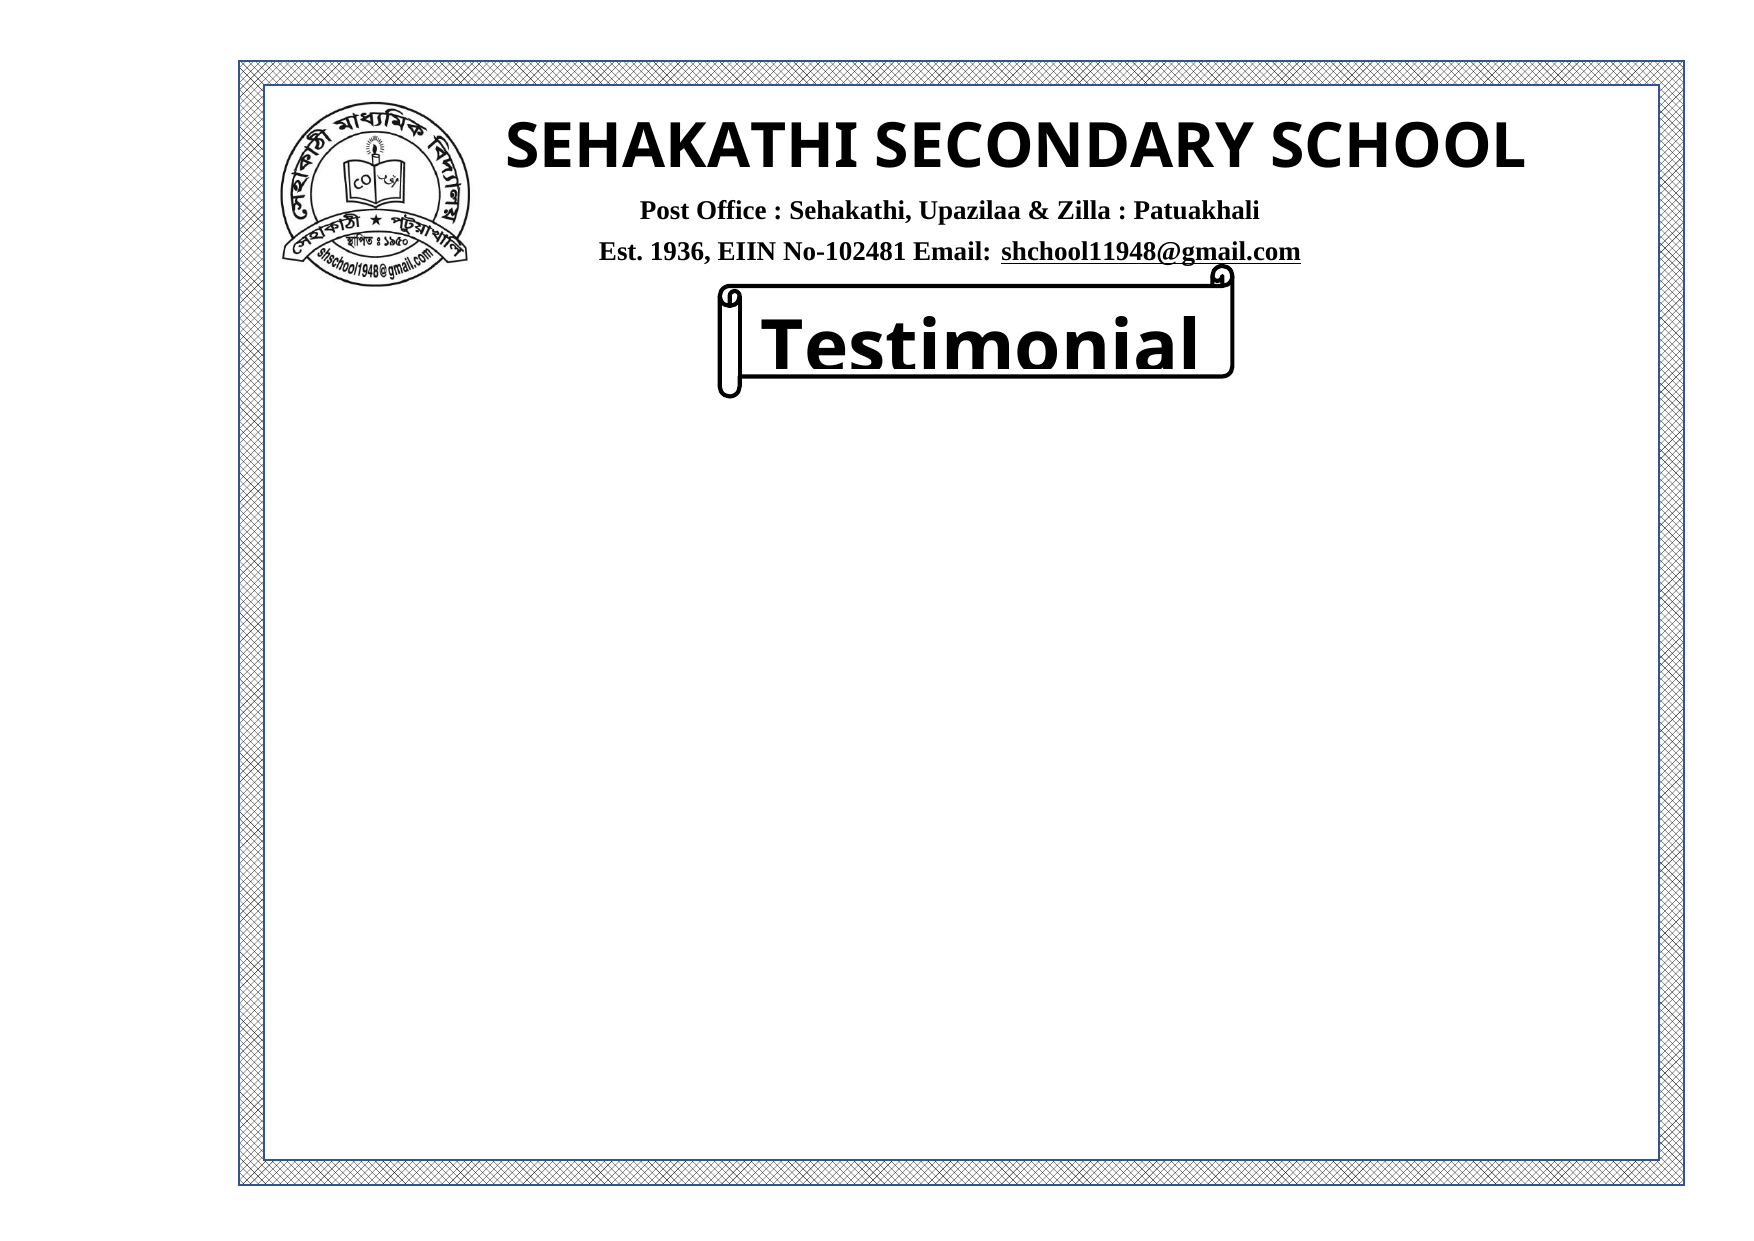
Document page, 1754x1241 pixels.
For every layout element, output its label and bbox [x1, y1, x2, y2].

picture [267, 93, 483, 295]
